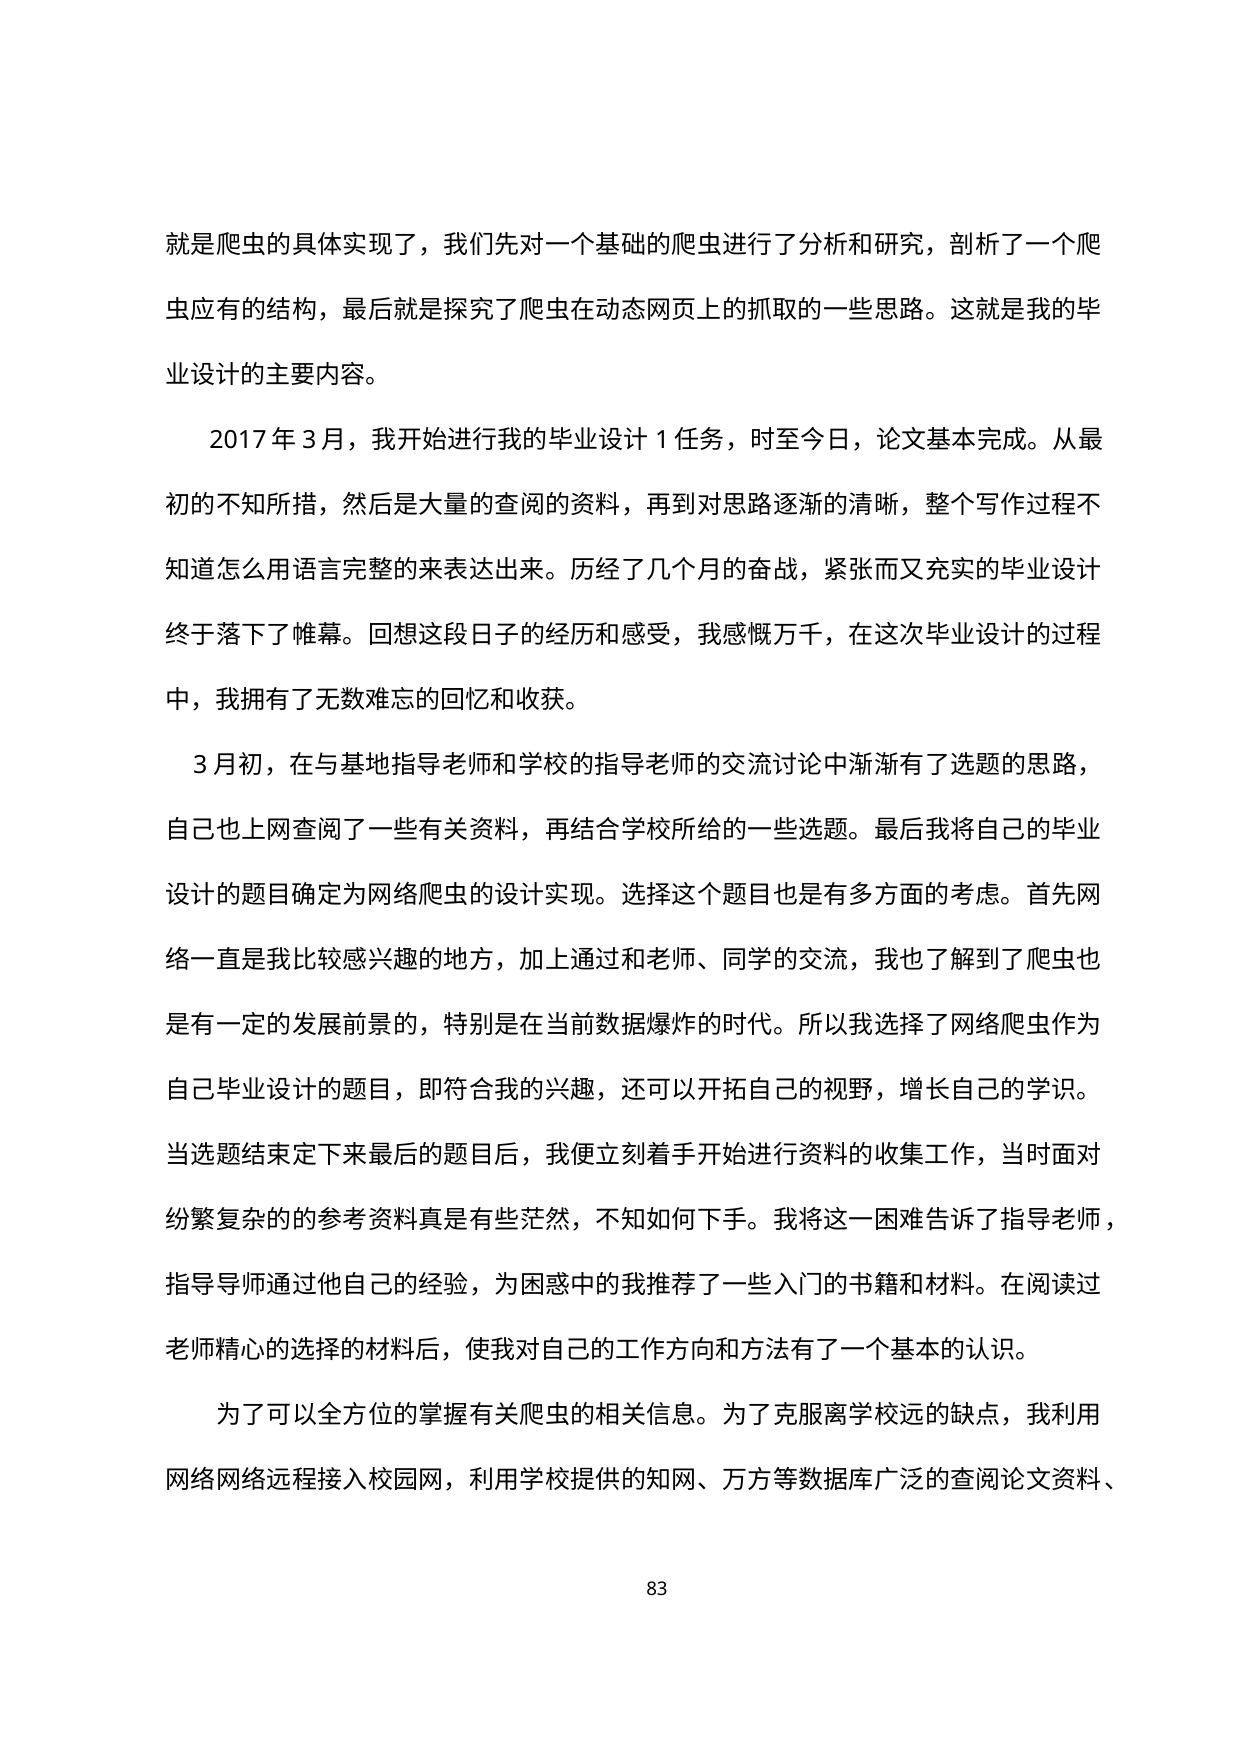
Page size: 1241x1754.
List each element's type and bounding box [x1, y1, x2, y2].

text [165, 406, 1104, 1511]
text [165, 211, 1104, 406]
